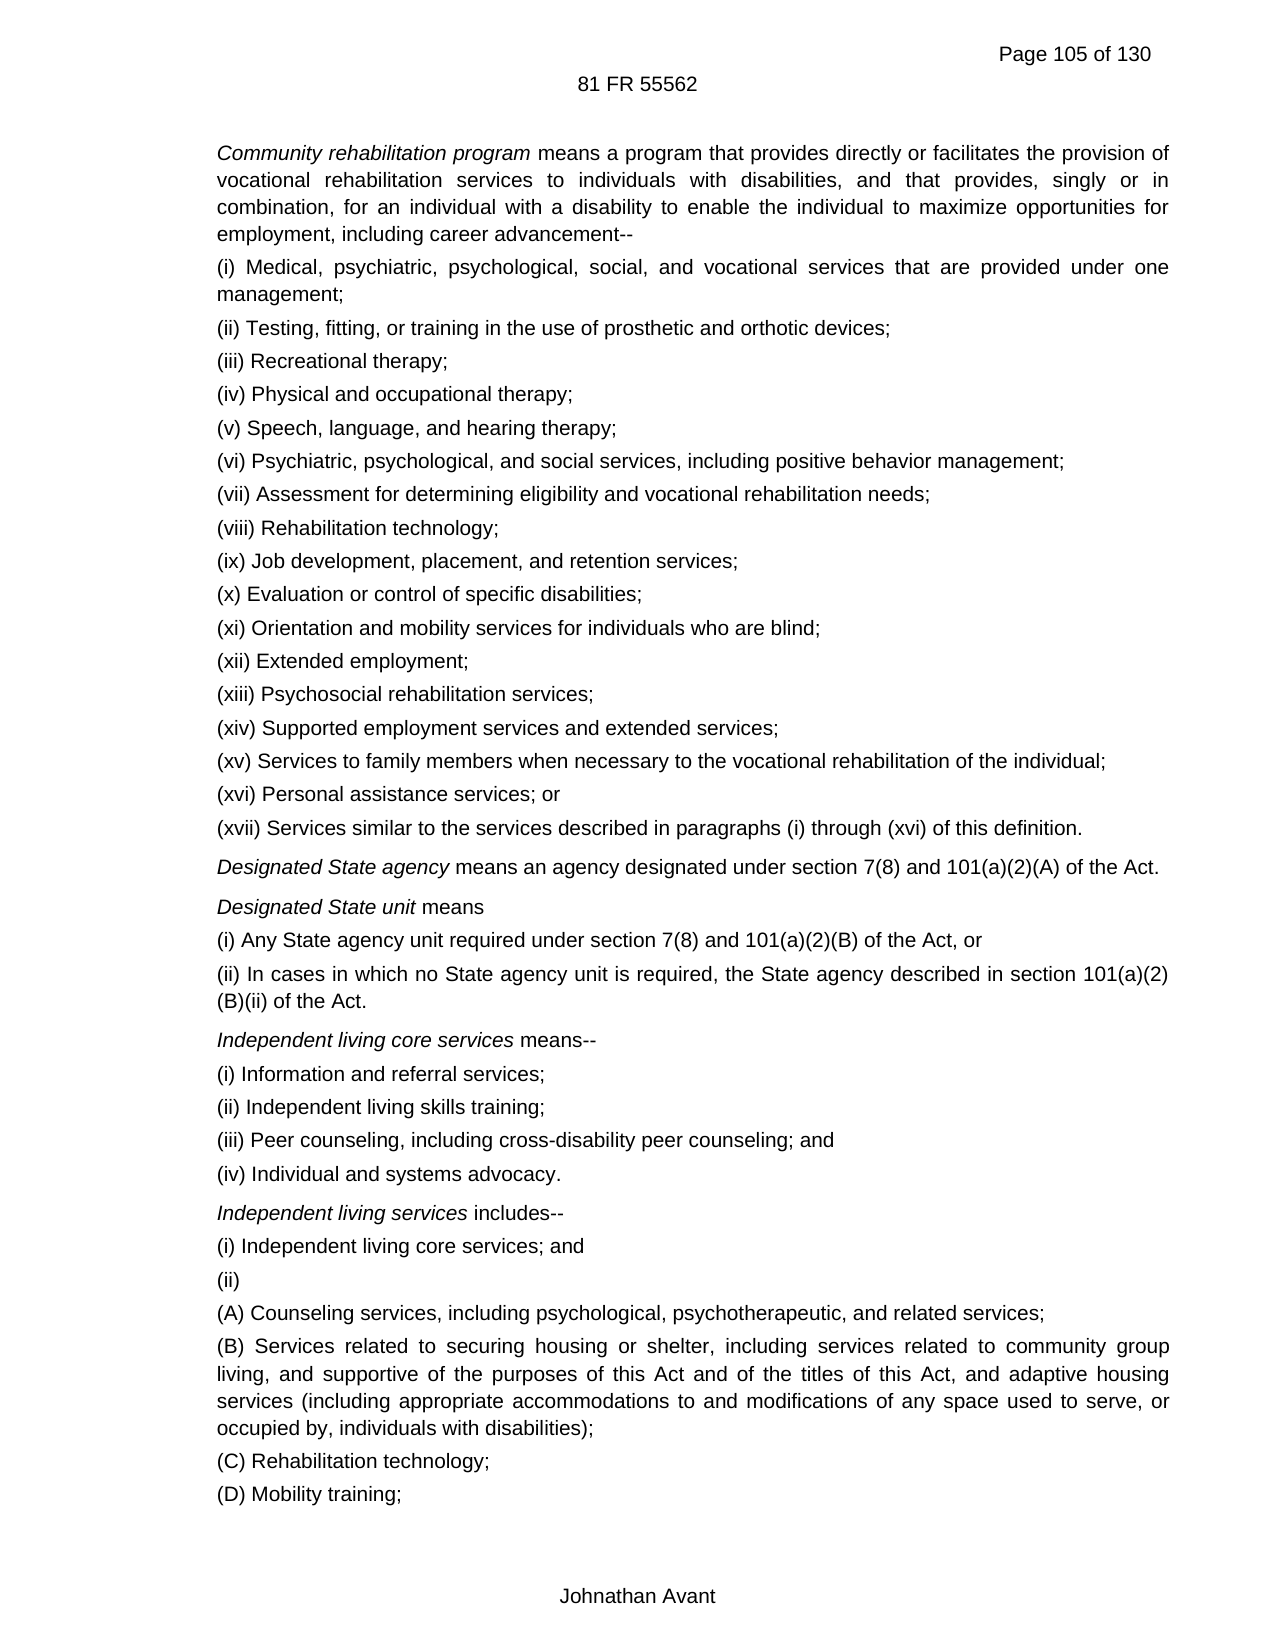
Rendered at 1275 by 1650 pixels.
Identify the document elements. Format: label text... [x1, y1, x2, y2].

text (i) Information and referral services; [217, 1058, 1171, 1085]
text (vii) Assessment for determining eligibility and vocational rehabilitation needs; [217, 479, 1171, 506]
text (C) Rehabilitation technology; [217, 1446, 1171, 1473]
text (ix) Job development, placement, and retention services; [217, 546, 1171, 573]
text (iv) Physical and occupational therapy; [217, 379, 1171, 406]
text (B) Services related to securing housing or shelter, including services related to community group living, and supportive of the purposes of this Act and of the titles of this Act, and adaptive housing services (including appropriate accommodations to and modifications of any space used to serve, or occupied by, individuals with disabilities); [217, 1331, 1171, 1439]
text (x) Evaluation or control of specific disabilities; [217, 579, 1171, 606]
text (iii) Recreational therapy; [217, 346, 1171, 373]
text Designated State agency means an agency designated under section 7(8) and 101(a)(2)(A) of the Act. [217, 852, 1171, 879]
text (xii) Extended employment; [217, 646, 1171, 673]
text Independent living services includes-- [217, 1198, 1171, 1225]
text (xi) Orientation and mobility services for individuals who are blind; [217, 612, 1171, 639]
text Designated State unit means [217, 892, 1171, 919]
text (xvi) Personal assistance services; or [217, 779, 1171, 806]
text (ii) [217, 1264, 1171, 1292]
text (ii) Testing, fitting, or training in the use of prosthetic and orthotic devices; [217, 312, 1171, 339]
text (i) Medical, psychiatric, psychological, social, and vocational services that are provided under one management; [217, 252, 1171, 306]
text (i) Independent living core services; and [217, 1231, 1171, 1258]
text (ii) In cases in which no State agency unit is required, the State agency described in section 101(a)(2)(B)(ii) of the Act. [217, 958, 1171, 1012]
text (i) Any State agency unit required under section 7(8) and 101(a)(2)(B) of the Act, or [217, 925, 1171, 952]
text (vi) Psychiatric, psychological, and social services, including positive behavior management; [217, 446, 1171, 473]
text (xiii) Psychosocial rehabilitation services; [217, 679, 1171, 706]
text (D) Mobility training; [217, 1479, 1171, 1506]
text (iv) Individual and systems advocacy. [217, 1158, 1171, 1185]
text (v) Speech, language, and hearing therapy; [217, 412, 1171, 439]
text (A) Counseling services, including psychological, psychotherapeutic, and related services; [217, 1298, 1171, 1325]
text (ii) Independent living skills training; [217, 1092, 1171, 1119]
text Independent living core services means-- [217, 1025, 1171, 1052]
text (iii) Peer counseling, including cross-disability peer counseling; and [217, 1125, 1171, 1152]
text (xvii) Services similar to the services described in paragraphs (i) through (xvi) of this definition. [217, 812, 1171, 839]
text (xiv) Supported employment services and extended services; [217, 712, 1171, 739]
text (xv) Services to family members when necessary to the vocational rehabilitation of the individual; [217, 746, 1171, 773]
text (viii) Rehabilitation technology; [217, 512, 1171, 539]
text Community rehabilitation program means a program that provides directly or facilitates the provision of vocational rehabilitation services to individuals with disabilities, and that provides, singly or in combination, for an individual with a disability to enable the individual to maximize opportunities for employment, including career advancement-- [217, 137, 1171, 246]
